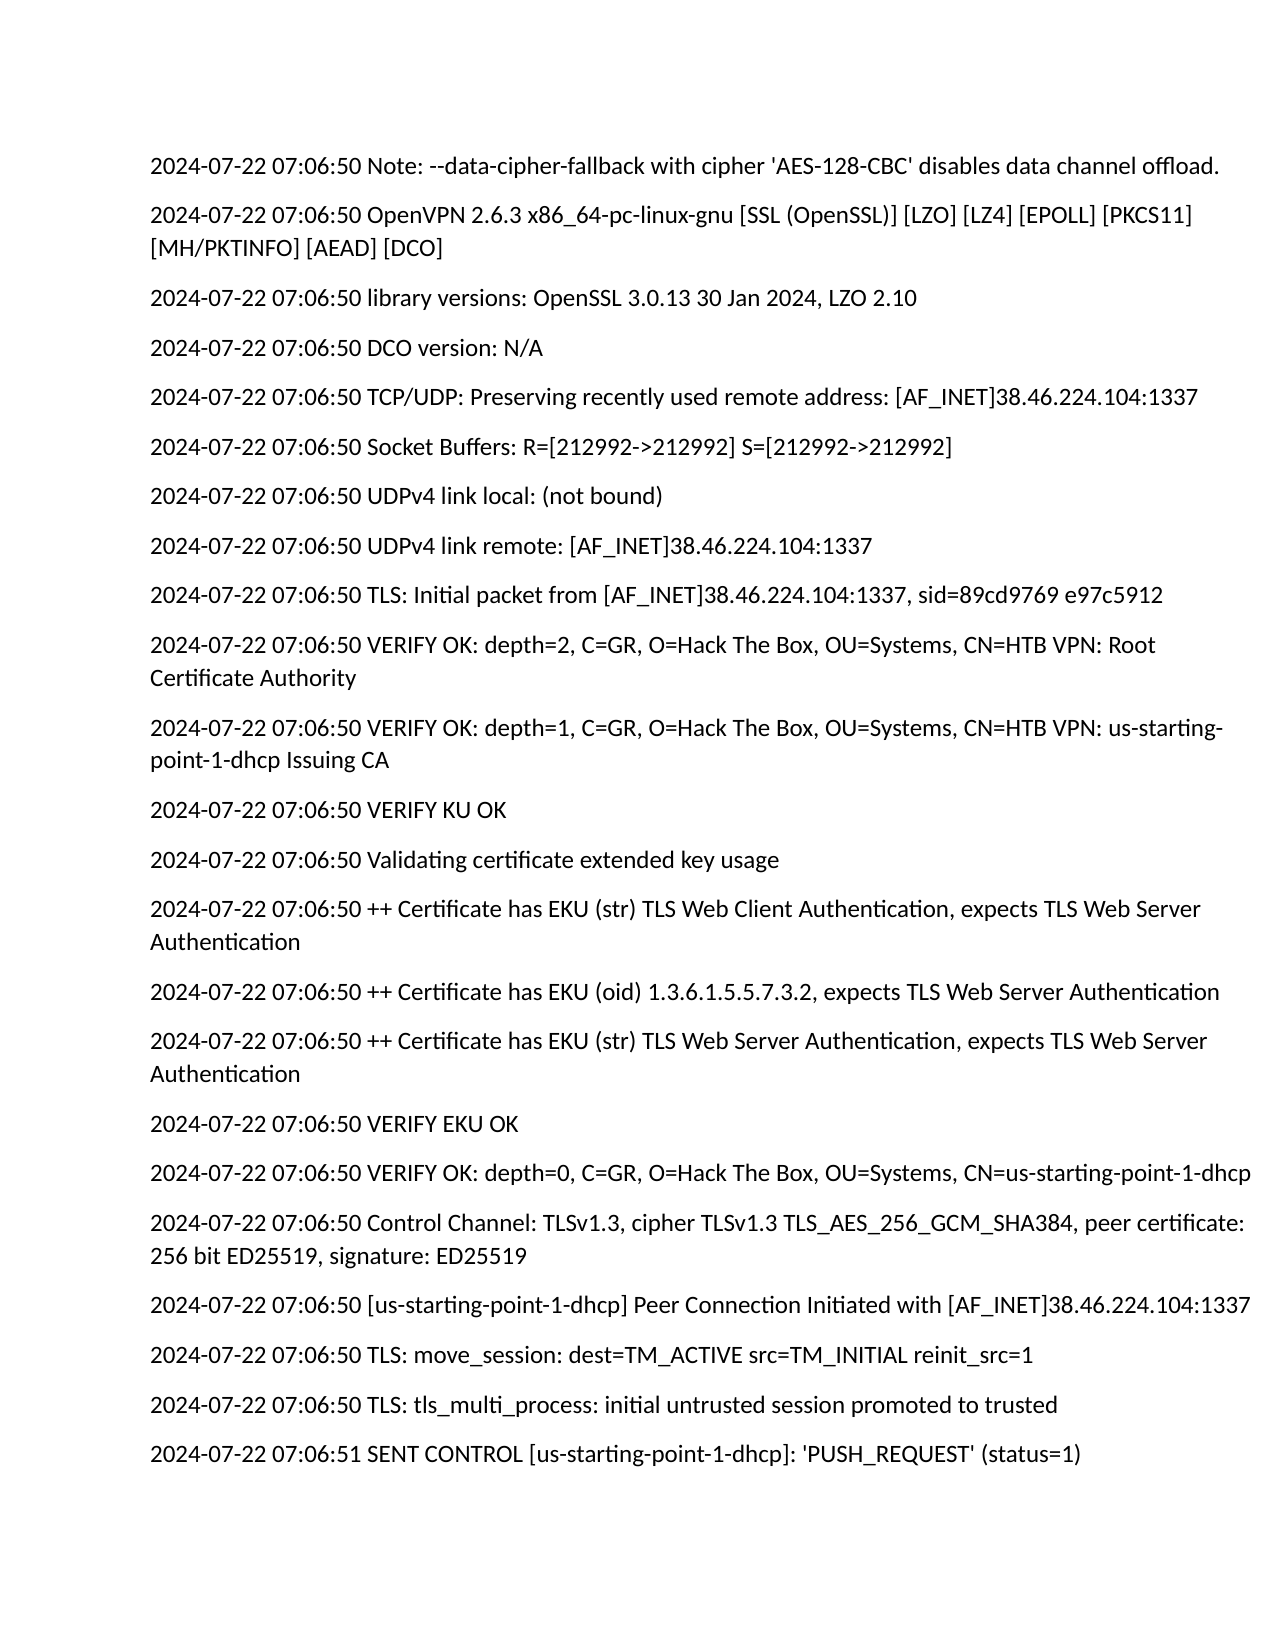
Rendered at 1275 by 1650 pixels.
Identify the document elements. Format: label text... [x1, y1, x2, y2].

text 2024-07-22 07:06:50 VERIFY KU OK [150, 794, 1256, 825]
text 2024-07-22 07:06:50 OpenVPN 2.6.3 x86_64-pc-linux-gnu [SSL (OpenSSL)] [LZO] [LZ4] [EPOLL] [PKCS11] [MH/PKTINFO] [AEAD] [DCO] [150, 199, 1256, 263]
text 2024-07-22 07:06:50 VERIFY OK: depth=2, C=GR, O=Hack The Box, OU=Systems, CN=HTB VPN: Root Certificate Authority [150, 629, 1256, 693]
text 2024-07-22 07:06:50 TLS: move_session: dest=TM_ACTIVE src=TM_INITIAL reinit_src=1 [150, 1339, 1256, 1370]
text 2024-07-22 07:06:50 ++ Certificate has EKU (oid) 1.3.6.1.5.5.7.3.2, expects TLS Web Server Authentication [150, 976, 1256, 1006]
text 2024-07-22 07:06:50 TLS: tls_multi_process: initial untrusted session promoted to trusted [150, 1389, 1256, 1419]
text 2024-07-22 07:06:50 library versions: OpenSSL 3.0.13 30 Jan 2024, LZO 2.10 [150, 282, 1256, 313]
text 2024-07-22 07:06:50 VERIFY OK: depth=0, C=GR, O=Hack The Box, OU=Systems, CN=us-starting-point-1-dhcp [150, 1157, 1256, 1188]
text 2024-07-22 07:06:50 DCO version: N/A [150, 332, 1256, 362]
text 2024-07-22 07:06:50 VERIFY OK: depth=1, C=GR, O=Hack The Box, OU=Systems, CN=HTB VPN: us-starting-point-1-dhcp Issuing CA [150, 712, 1256, 775]
text 2024-07-22 07:06:50 Control Channel: TLSv1.3, cipher TLSv1.3 TLS_AES_256_GCM_SHA384, peer certificate: 256 bit ED25519, signature: ED25519 [150, 1207, 1256, 1271]
text 2024-07-22 07:06:50 Note: --data-cipher-fallback with cipher 'AES-128-CBC' disables data channel offload. [150, 150, 1256, 181]
text 2024-07-22 07:06:50 Validating certificate extended key usage [150, 844, 1256, 874]
text 2024-07-22 07:06:50 TCP/UDP: Preserving recently used remote address: [AF_INET]38.46.224.104:1337 [150, 381, 1256, 412]
text 2024-07-22 07:06:50 ++ Certificate has EKU (str) TLS Web Server Authentication, expects TLS Web Server Authentication [150, 1025, 1256, 1089]
text 2024-07-22 07:06:50 VERIFY EKU OK [150, 1108, 1256, 1138]
text 2024-07-22 07:06:50 Socket Buffers: R=[212992->212992] S=[212992->212992] [150, 431, 1256, 461]
text 2024-07-22 07:06:50 [us-starting-point-1-dhcp] Peer Connection Initiated with [AF_INET]38.46.224.104:1337 [150, 1289, 1256, 1320]
text 2024-07-22 07:06:50 TLS: Initial packet from [AF_INET]38.46.224.104:1337, sid=89cd9769 e97c5912 [150, 579, 1256, 610]
text 2024-07-22 07:06:51 SENT CONTROL [us-starting-point-1-dhcp]: 'PUSH_REQUEST' (status=1) [150, 1438, 1256, 1469]
text 2024-07-22 07:06:50 ++ Certificate has EKU (str) TLS Web Client Authentication, expects TLS Web Server Authentication [150, 893, 1256, 957]
text 2024-07-22 07:06:50 UDPv4 link local: (not bound) [150, 480, 1256, 511]
text 2024-07-22 07:06:50 UDPv4 link remote: [AF_INET]38.46.224.104:1337 [150, 530, 1256, 561]
